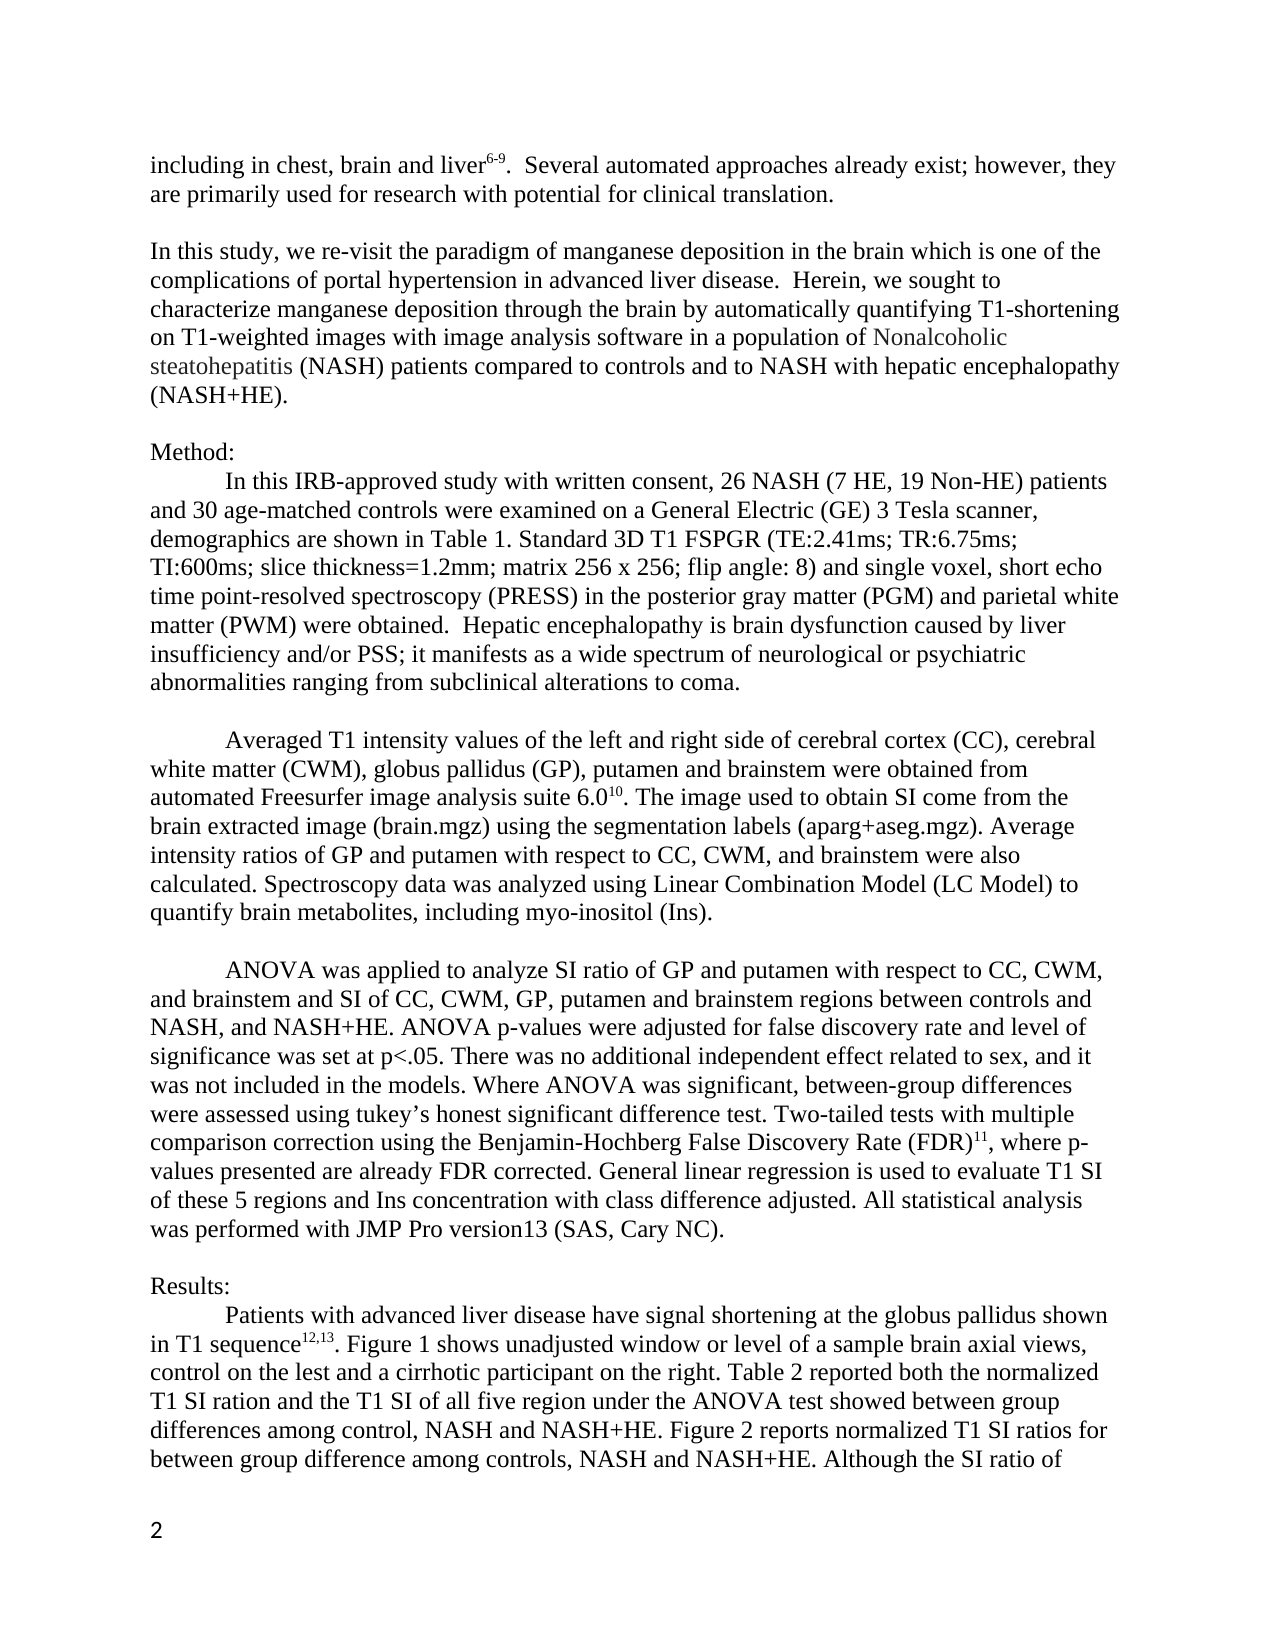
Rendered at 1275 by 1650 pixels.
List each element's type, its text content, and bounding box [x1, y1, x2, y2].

text In this study, we re-visit the paradigm of manganese deposition in the brain which is one of the complications of portal hypertension in advanced liver disease. Herein, we sought to characterize manganese deposition through the brain by automatically quantifying T1-shortening on T1-weighted images with image analysis software in a population of Nonalcoholic steatohepatitis (NASH) patients compared to controls and to NASH with hepatic encephalopathy (NASH+HE). [150, 236, 1125, 409]
text In this IRB-approved study with written consent, 26 NASH (7 HE, 19 Non-HE) patients and 30 age-matched controls were examined on a General Electric (GE) 3 Tesla scanner, demographics are shown in Table 1. Standard 3D T1 FSPGR (TE:2.41ms; TR:6.75ms; TI:600ms; slice thickness=1.2mm; matrix 256 x 256; flip angle: 8) and single voxel, short echo time point-resolved spectroscopy (PRESS) in the posterior gray matter (PGM) and parietal white matter (PWM) were obtained. Hepatic encephalopathy is brain dysfunction caused by liver insufficiency and/or PSS; it manifests as a wide spectrum of neurological or psychiatric abnormalities ranging from subclinical alterations to coma. [150, 466, 1125, 696]
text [150, 1300, 1125, 1472]
text Averaged T1 intensity values of the left and right side of cerebral cortex (CC), cerebral white matter (CWM), globus pallidus (GP), putamen and brainstem were obtained from automated Freesurfer image analysis suite 6.010. The image used to obtain SI come from the brain extracted image (brain.mgz) using the segmentation labels (aparg+aseg.mgz). Average intensity ratios of GP and putamen with respect to CC, CWM, and brainstem were also calculated. Spectroscopy data was analyzed using Linear Combination Model (LC Model) to quantify brain metabolites, including myo-inositol (Ins). [150, 725, 1125, 926]
text Method: [150, 437, 1125, 466]
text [150, 150, 1125, 207]
text ANOVA was applied to analyze SI ratio of GP and putamen with respect to CC, CWM, and brainstem and SI of CC, CWM, GP, putamen and brainstem regions between controls and NASH, and NASH+HE. ANOVA p-values were adjusted for false discovery rate and level of significance was set at p<.05. There was no additional independent effect related to sex, and it was not included in the models. Where ANOVA was significant, between-group differences were assessed using tukey’s honest significant difference test. Two-tailed tests with multiple comparison correction using the Benjamin-Hochberg False Discovery Rate (FDR)11, where p-values presented are already FDR corrected. General linear regression is used to evaluate T1 SI of these 5 regions and Ins concentration with class difference adjusted. All statistical analysis was performed with JMP Pro version13 (SAS, Cary NC). [150, 955, 1125, 1242]
text Results: [150, 1271, 1125, 1300]
